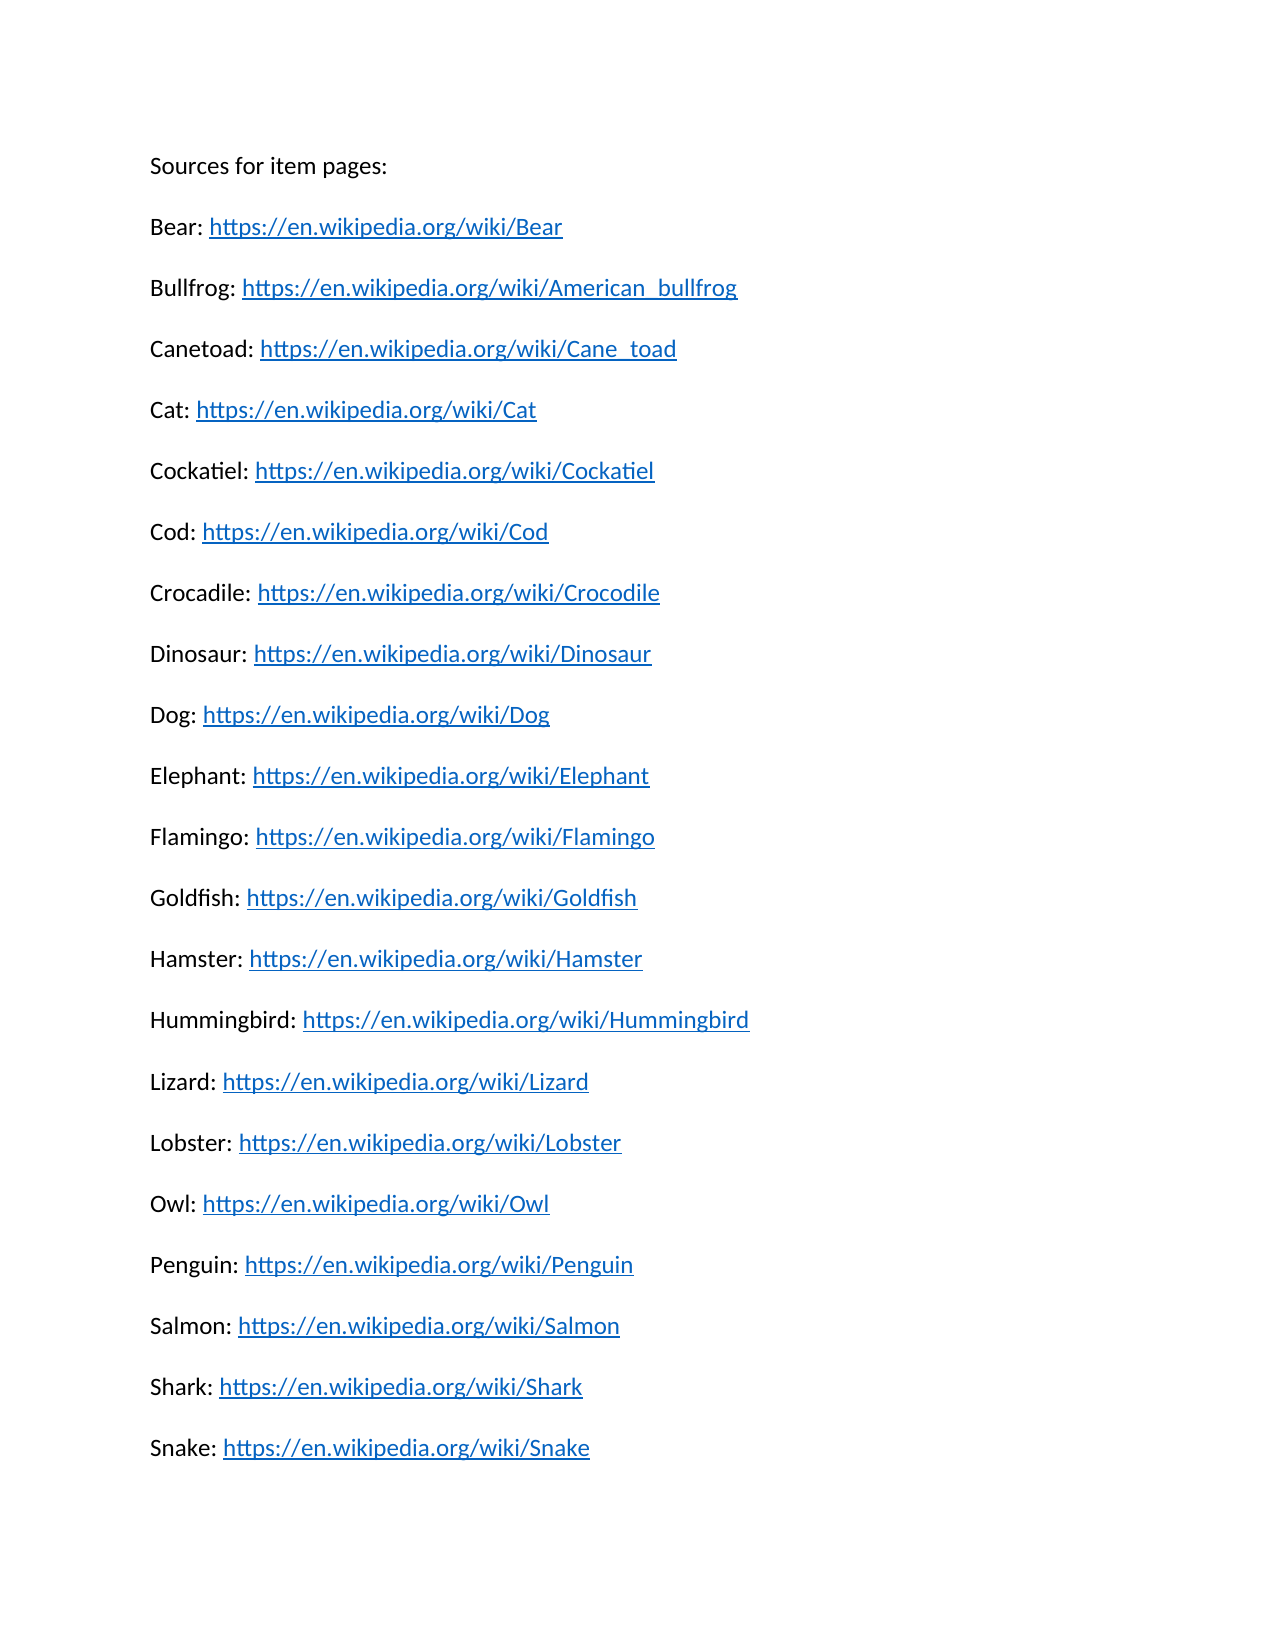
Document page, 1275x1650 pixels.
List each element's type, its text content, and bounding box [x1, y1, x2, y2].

text Flamingo: https://en.wikipedia.org/wiki/Flamingo [150, 821, 1125, 852]
text Bear: https://en.wikipedia.org/wiki/Bear [150, 211, 1125, 242]
text Hummingbird: https://en.wikipedia.org/wiki/Hummingbird [150, 1004, 1125, 1035]
text Cat: https://en.wikipedia.org/wiki/Cat [150, 394, 1125, 425]
text Cod: https://en.wikipedia.org/wiki/Cod [150, 516, 1125, 547]
text Snake: https://en.wikipedia.org/wiki/Snake [150, 1432, 1125, 1462]
text Sources for item pages: [150, 150, 1125, 181]
text Lobster: https://en.wikipedia.org/wiki/Lobster [150, 1127, 1125, 1157]
text Lizard: https://en.wikipedia.org/wiki/Lizard [150, 1066, 1125, 1096]
text Shark: https://en.wikipedia.org/wiki/Shark [150, 1371, 1125, 1401]
text Hamster: https://en.wikipedia.org/wiki/Hamster [150, 943, 1125, 974]
text Goldfish: https://en.wikipedia.org/wiki/Goldfish [150, 882, 1125, 913]
text Dinosaur: https://en.wikipedia.org/wiki/Dinosaur [150, 638, 1125, 669]
text Owl: https://en.wikipedia.org/wiki/Owl [150, 1188, 1125, 1218]
text Penguin: https://en.wikipedia.org/wiki/Penguin [150, 1249, 1125, 1279]
text Elephant: https://en.wikipedia.org/wiki/Elephant [150, 760, 1125, 791]
text Crocadile: https://en.wikipedia.org/wiki/Crocodile [150, 577, 1125, 608]
text Salmon: https://en.wikipedia.org/wiki/Salmon [150, 1310, 1125, 1340]
text Cockatiel: https://en.wikipedia.org/wiki/Cockatiel [150, 455, 1125, 486]
text Dog: https://en.wikipedia.org/wiki/Dog [150, 699, 1125, 730]
text Canetoad: https://en.wikipedia.org/wiki/Cane_toad [150, 333, 1125, 364]
text Bullfrog: https://en.wikipedia.org/wiki/American_bullfrog [150, 272, 1125, 303]
